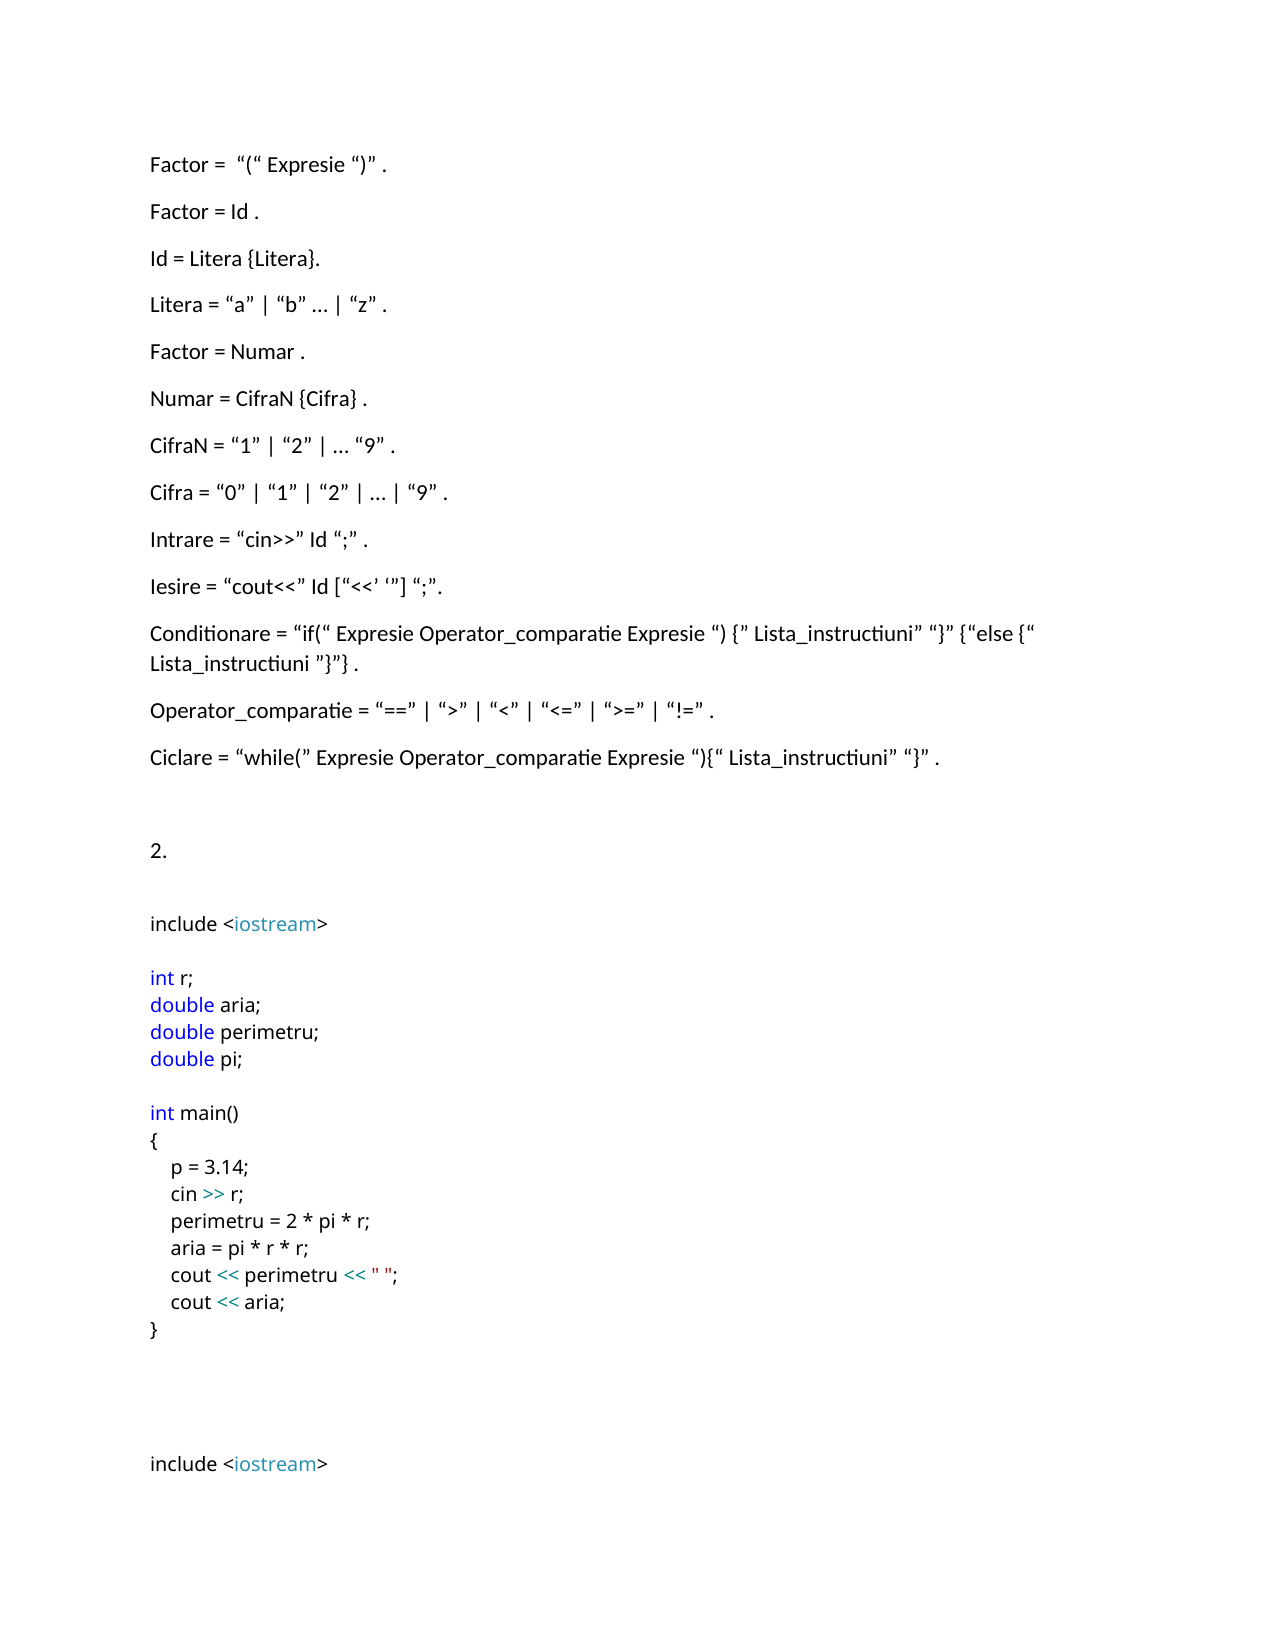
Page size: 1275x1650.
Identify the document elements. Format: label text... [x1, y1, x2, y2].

text Factor = “(“ Expresie “)” . [150, 150, 1125, 178]
text Intrare = “cin>>” Id “;” . [150, 525, 1125, 553]
text Cifra = “0” | “1” | “2” | … | “9” . [150, 478, 1125, 506]
text cout << aria; [150, 1288, 1125, 1315]
text Id = Litera {Litera}. [150, 244, 1125, 272]
text 2. [150, 836, 1125, 864]
text int r; [150, 964, 1125, 991]
text Conditionare = “if(“ Expresie Operator_comparatie Expresie “) {” Lista_instructiuni” “}” {“else {“ Lista_instructiuni ”}”} . [150, 619, 1125, 677]
text Iesire = “cout<<” Id [“<<’ ‘”] “;”. [150, 572, 1125, 600]
text int main() [150, 1099, 1125, 1126]
text Factor = Numar . [150, 337, 1125, 366]
text Numar = CifraN {Cifra} . [150, 384, 1125, 412]
text cout << perimetru << " "; [150, 1261, 1125, 1288]
text perimetru = 2 * pi * r; [150, 1207, 1125, 1234]
text Ciclare = “while(” Expresie Operator_comparatie Expresie “){“ Lista_instructiuni” “}” . [150, 743, 1125, 771]
text double aria; [150, 991, 1125, 1018]
text double perimetru; [150, 1018, 1125, 1045]
text aria = pi * r * r; [150, 1234, 1125, 1261]
text Operator_comparatie = “==” | “>” | “<” | “<=” | “>=” | “!=” . [150, 696, 1125, 724]
text include <iostream> [150, 1450, 1125, 1477]
text cin >> r; [150, 1180, 1125, 1207]
text } [150, 1315, 1125, 1342]
text p = 3.14; [150, 1153, 1125, 1180]
text Factor = Id . [150, 197, 1125, 225]
text { [150, 1126, 1125, 1153]
text CifraN = “1” | “2” | … “9” . [150, 431, 1125, 459]
text Litera = “a” | “b” … | “z” . [150, 291, 1125, 319]
text double pi; [150, 1045, 1125, 1072]
text include <iostream> [150, 910, 1125, 937]
